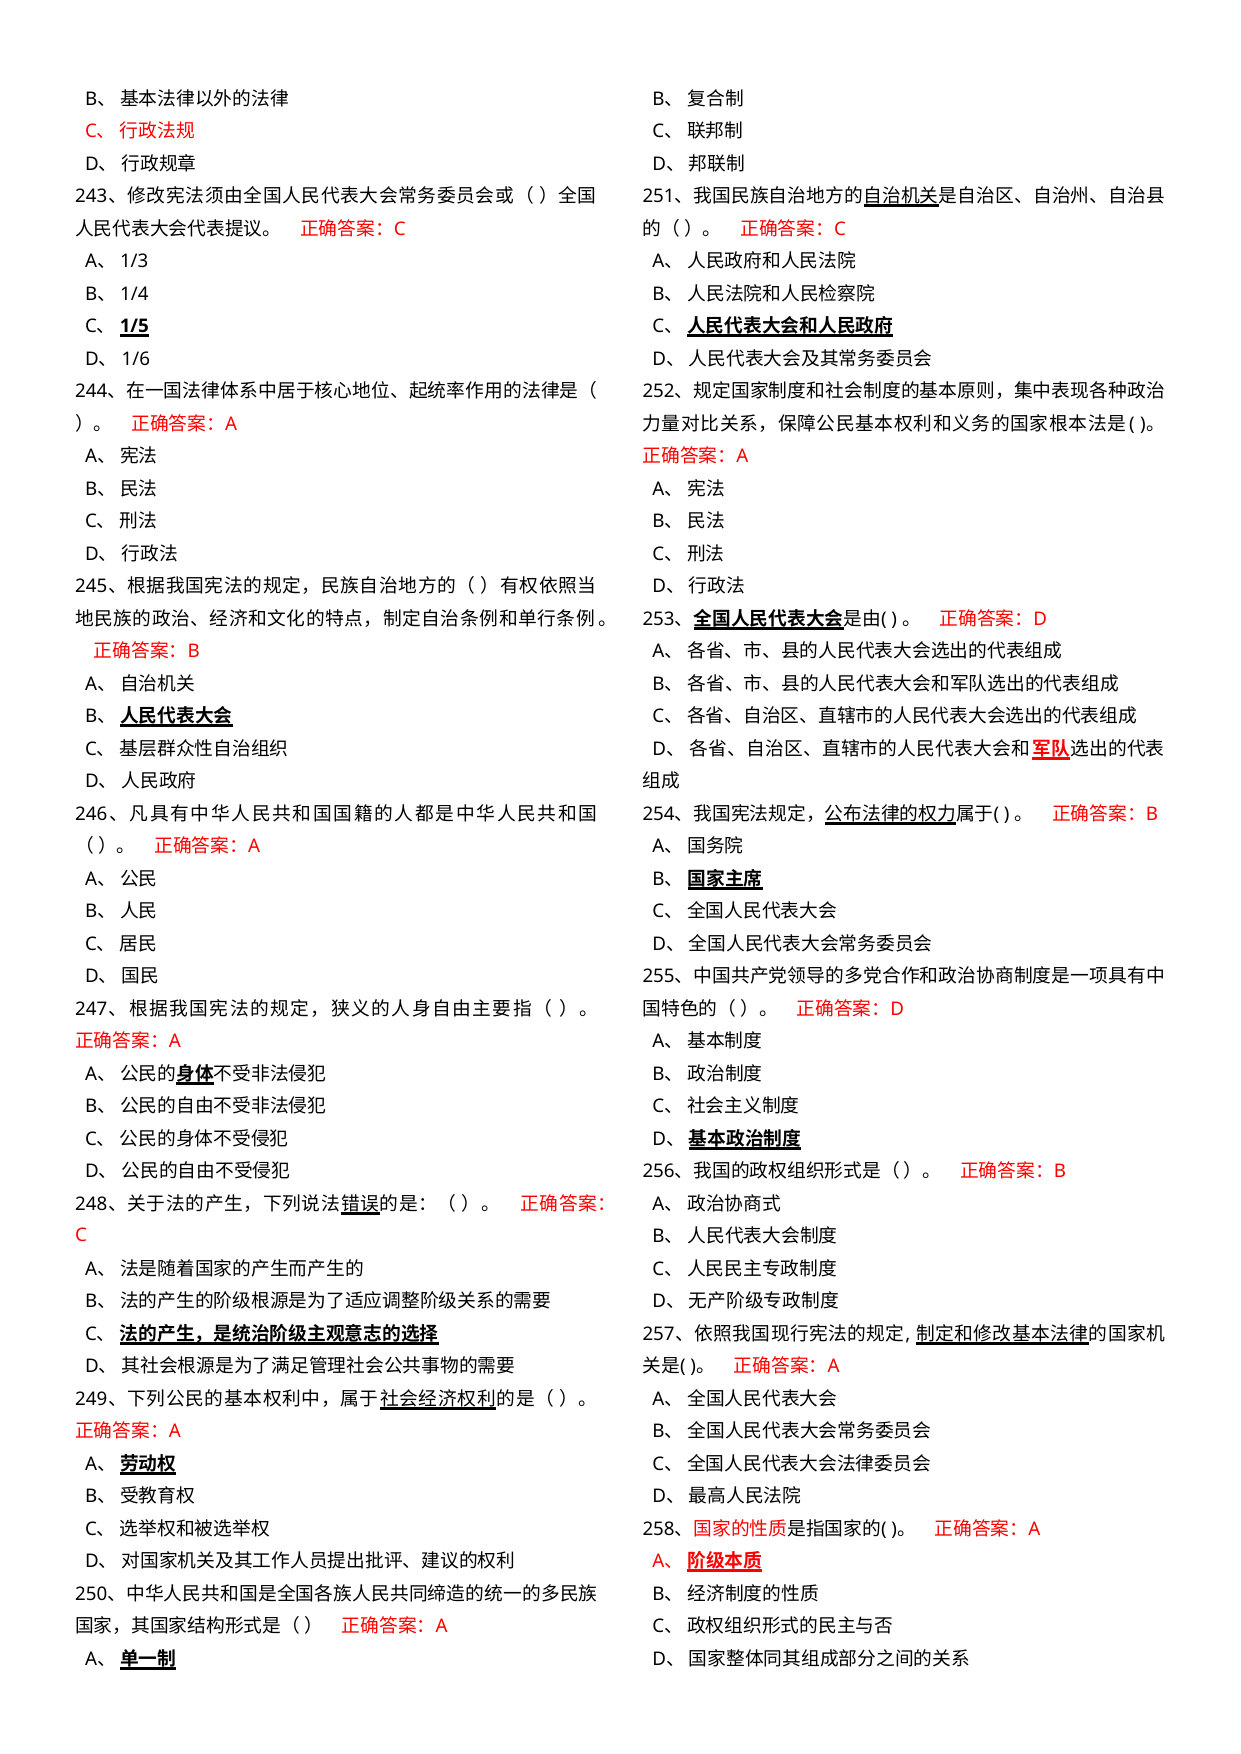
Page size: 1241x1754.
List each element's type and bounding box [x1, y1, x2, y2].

text [642, 81, 1165, 1673]
text [75, 81, 598, 1673]
